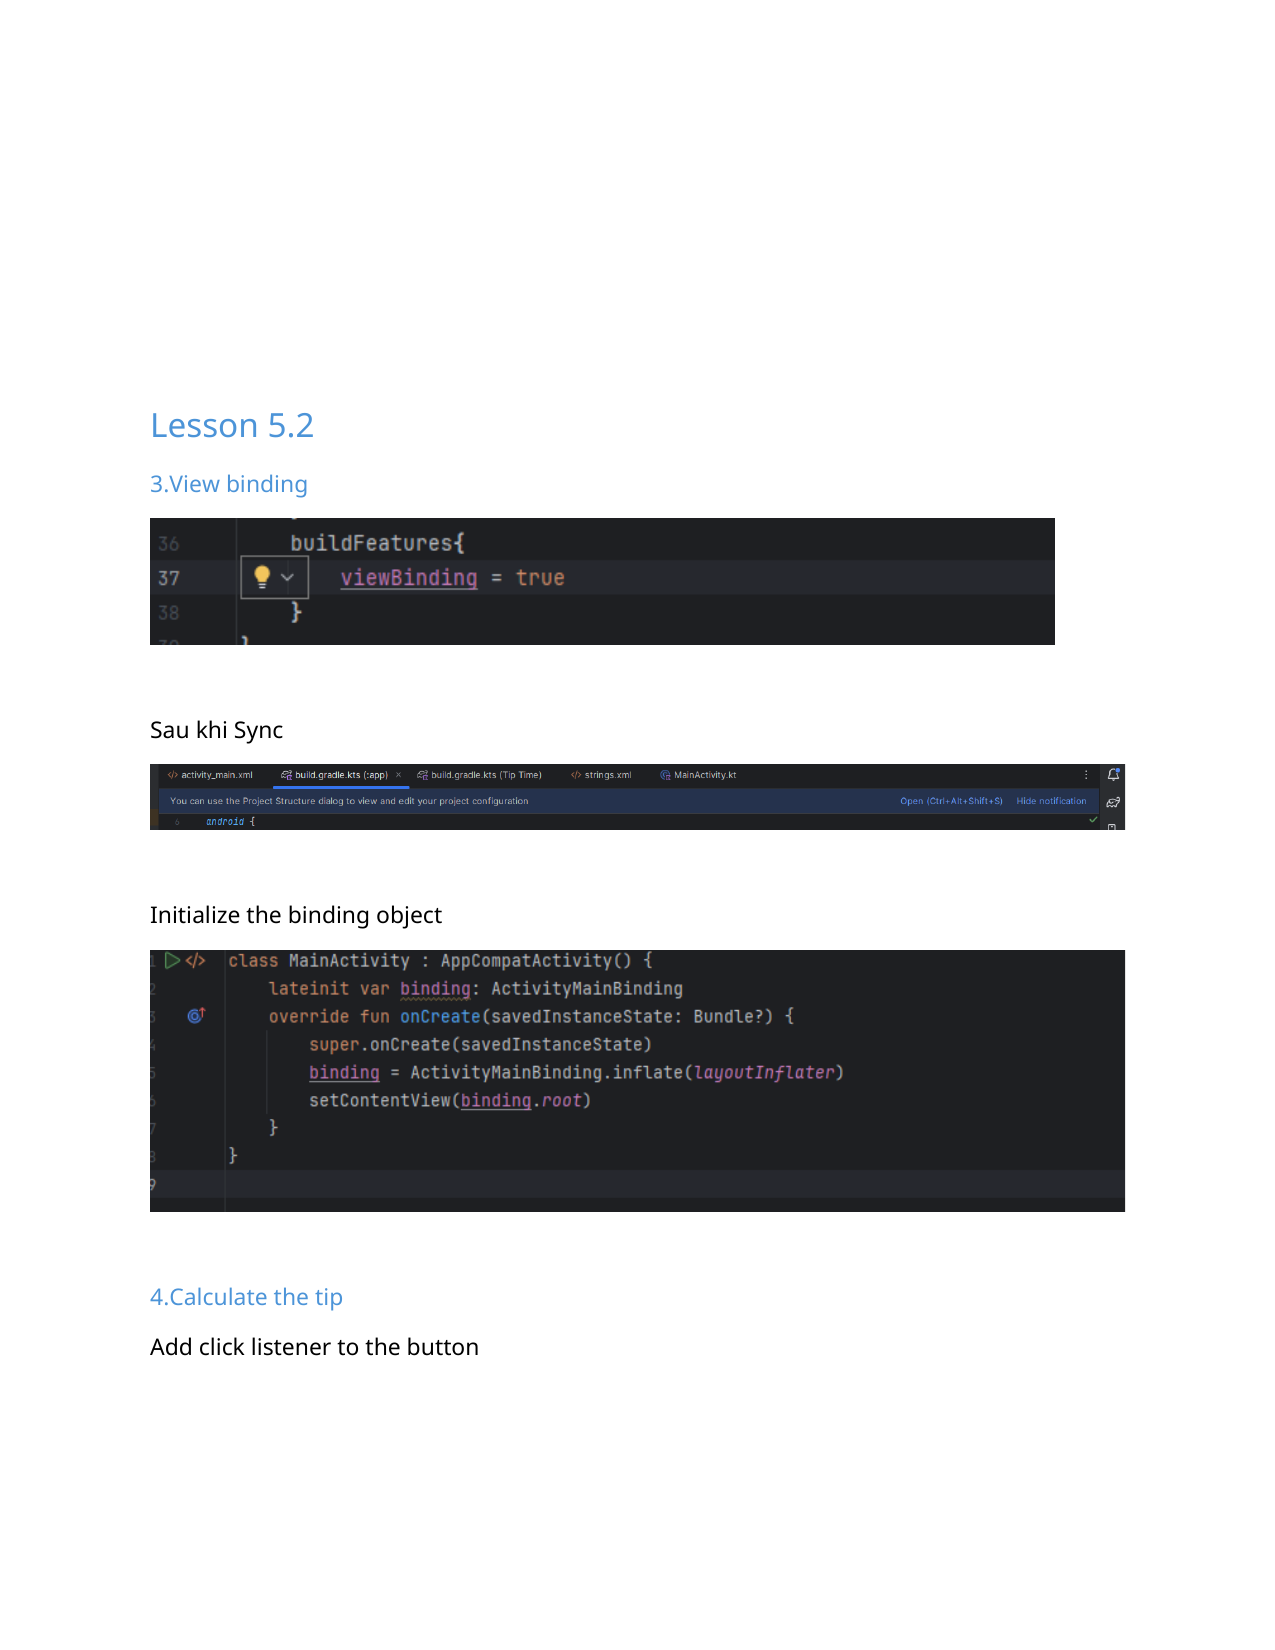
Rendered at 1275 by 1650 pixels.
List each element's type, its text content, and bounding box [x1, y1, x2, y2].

text Initialize the binding object [150, 899, 1125, 931]
picture [150, 764, 1125, 830]
picture [150, 950, 1125, 1212]
text 3.View binding [150, 468, 1125, 499]
text Add click listener to the button [150, 1331, 1125, 1363]
text Lesson 5.2 [150, 402, 1125, 447]
text Sau khi Sync [150, 714, 1125, 746]
picture [150, 518, 1055, 645]
text 4.Calculate the tip [150, 1281, 1125, 1312]
